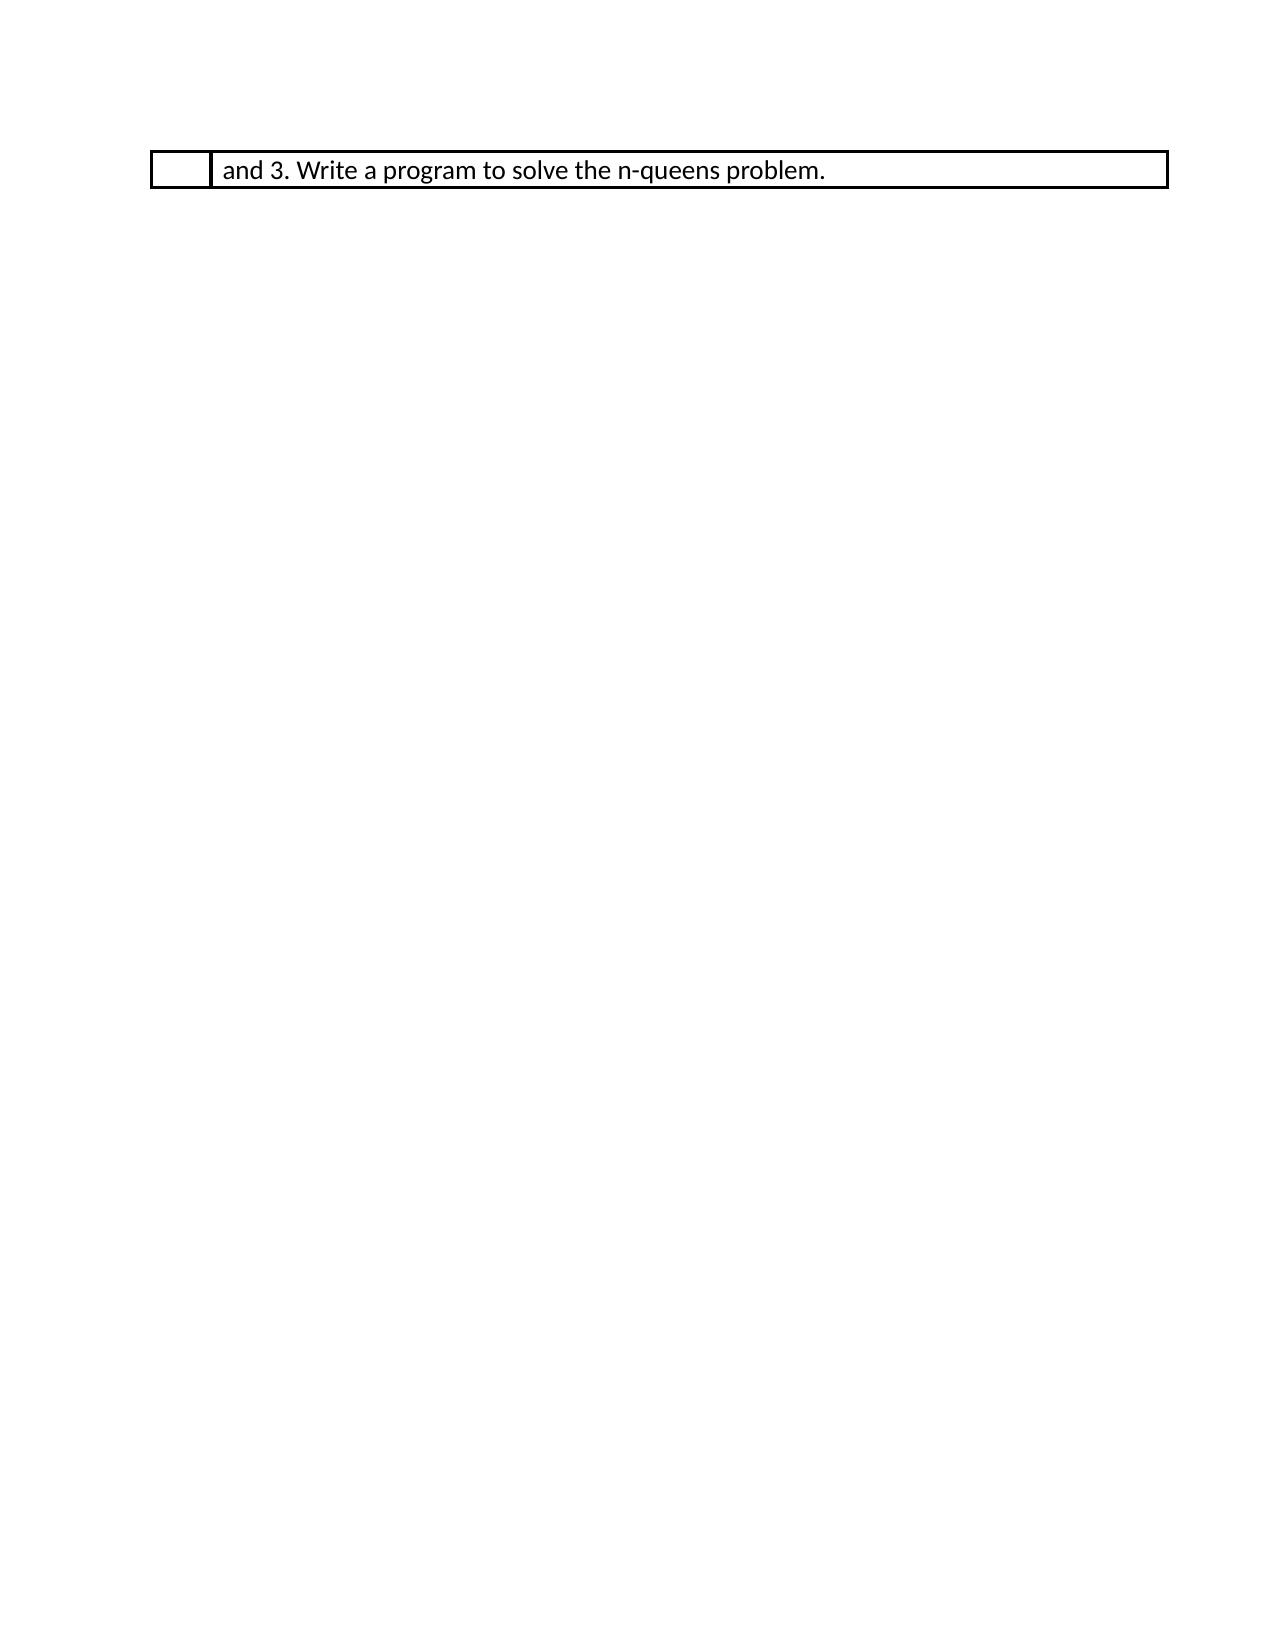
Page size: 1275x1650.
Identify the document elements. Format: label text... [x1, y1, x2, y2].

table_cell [213, 153, 1166, 186]
table_cell 13. [153, 153, 209, 186]
